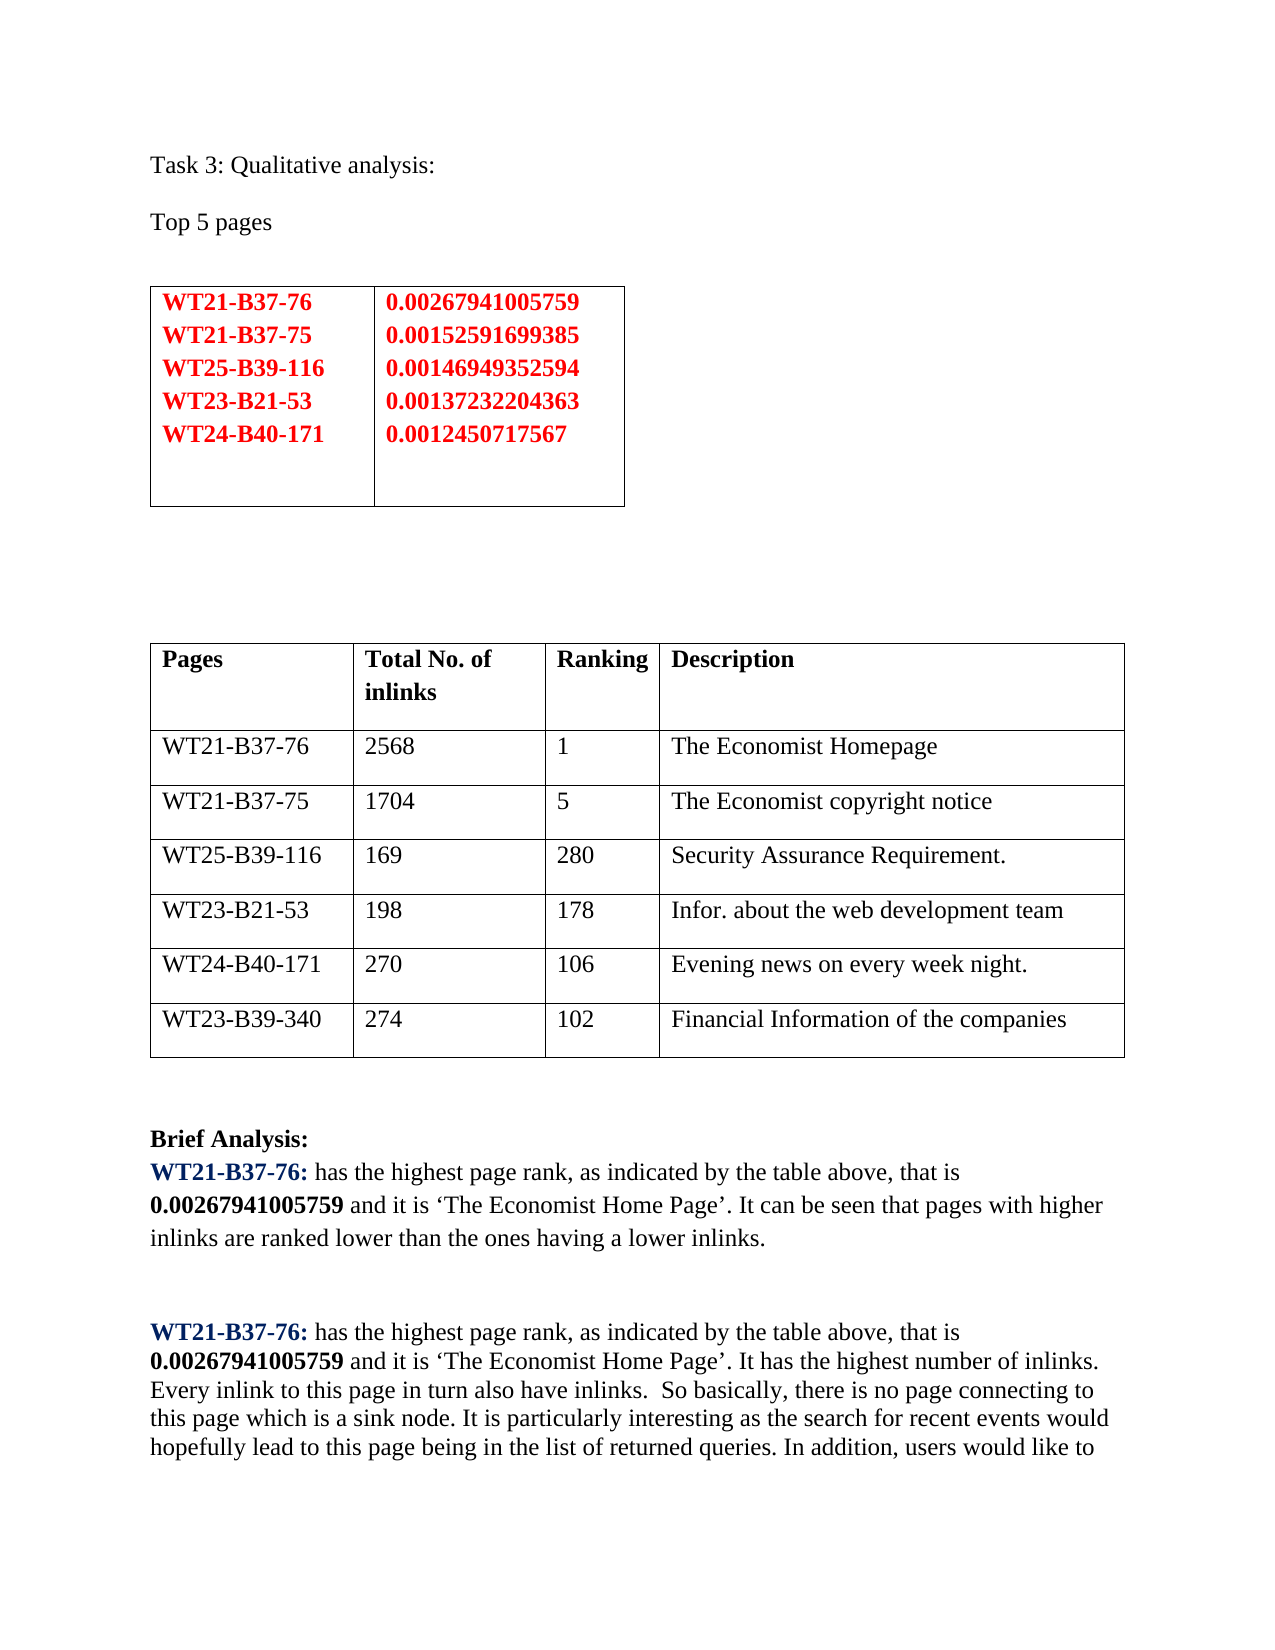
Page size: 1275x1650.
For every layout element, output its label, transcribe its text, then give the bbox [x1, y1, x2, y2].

table_cell Financial Information of the companies [660, 1004, 1124, 1057]
table_cell The Economist copyright notice [660, 786, 1124, 839]
table_cell WT21-B37-76 [151, 731, 353, 785]
text Task 3: Qualitative analysis: [150, 150, 1125, 179]
table_cell The Economist Homepage [660, 731, 1124, 785]
table_cell 178 [546, 895, 659, 948]
table_header Ranking [546, 644, 659, 730]
table_cell 2568 [354, 731, 545, 785]
text WT21-B37-76: has the highest page rank, as indicated by the table above, that is 0.00267941005759 and it is ‘The Economist Home Page’. It can be seen that pages with higher inlinks are ranked lower than the ones having a lower inlinks. [150, 1157, 1125, 1284]
table_cell WT23-B21-53 [151, 895, 353, 948]
text Brief Analysis: [150, 1124, 1125, 1153]
table_cell Infor. about the web development team [660, 895, 1124, 948]
table_cell 1704 [354, 786, 545, 839]
table_cell 1 [546, 731, 659, 785]
table_header Description [660, 644, 1124, 730]
table_cell WT25-B39-116 [151, 840, 353, 894]
table_cell 102 [546, 1004, 659, 1057]
text Top 5 pages [150, 207, 1125, 236]
table_cell 198 [354, 895, 545, 948]
table_header Total No. of inlinks [354, 644, 545, 730]
table_cell 270 [354, 949, 545, 1003]
table_cell 106 [546, 949, 659, 1003]
table_cell 5 [546, 786, 659, 839]
table_cell Security Assurance Requirement. [660, 840, 1124, 894]
table_header WT21-B37-76 WT21-B37-75 WT25-B39-116 WT23-B21-53 WT24-B40-171 [151, 287, 374, 506]
table_cell WT24-B40-171 [151, 949, 353, 1003]
table_cell 169 [354, 840, 545, 894]
table_cell WT23-B39-340 [151, 1004, 353, 1057]
table_cell 280 [546, 840, 659, 894]
table_cell WT21-B37-75 [151, 786, 353, 839]
table_header 0.00267941005759 0.00152591699385 0.00146949352594 0.00137232204363 0.0012450717567 [375, 287, 624, 506]
table_cell Evening news on every week night. [660, 949, 1124, 1003]
table_header Pages [151, 644, 353, 730]
table_cell 274 [354, 1004, 545, 1057]
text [150, 1317, 1125, 1461]
